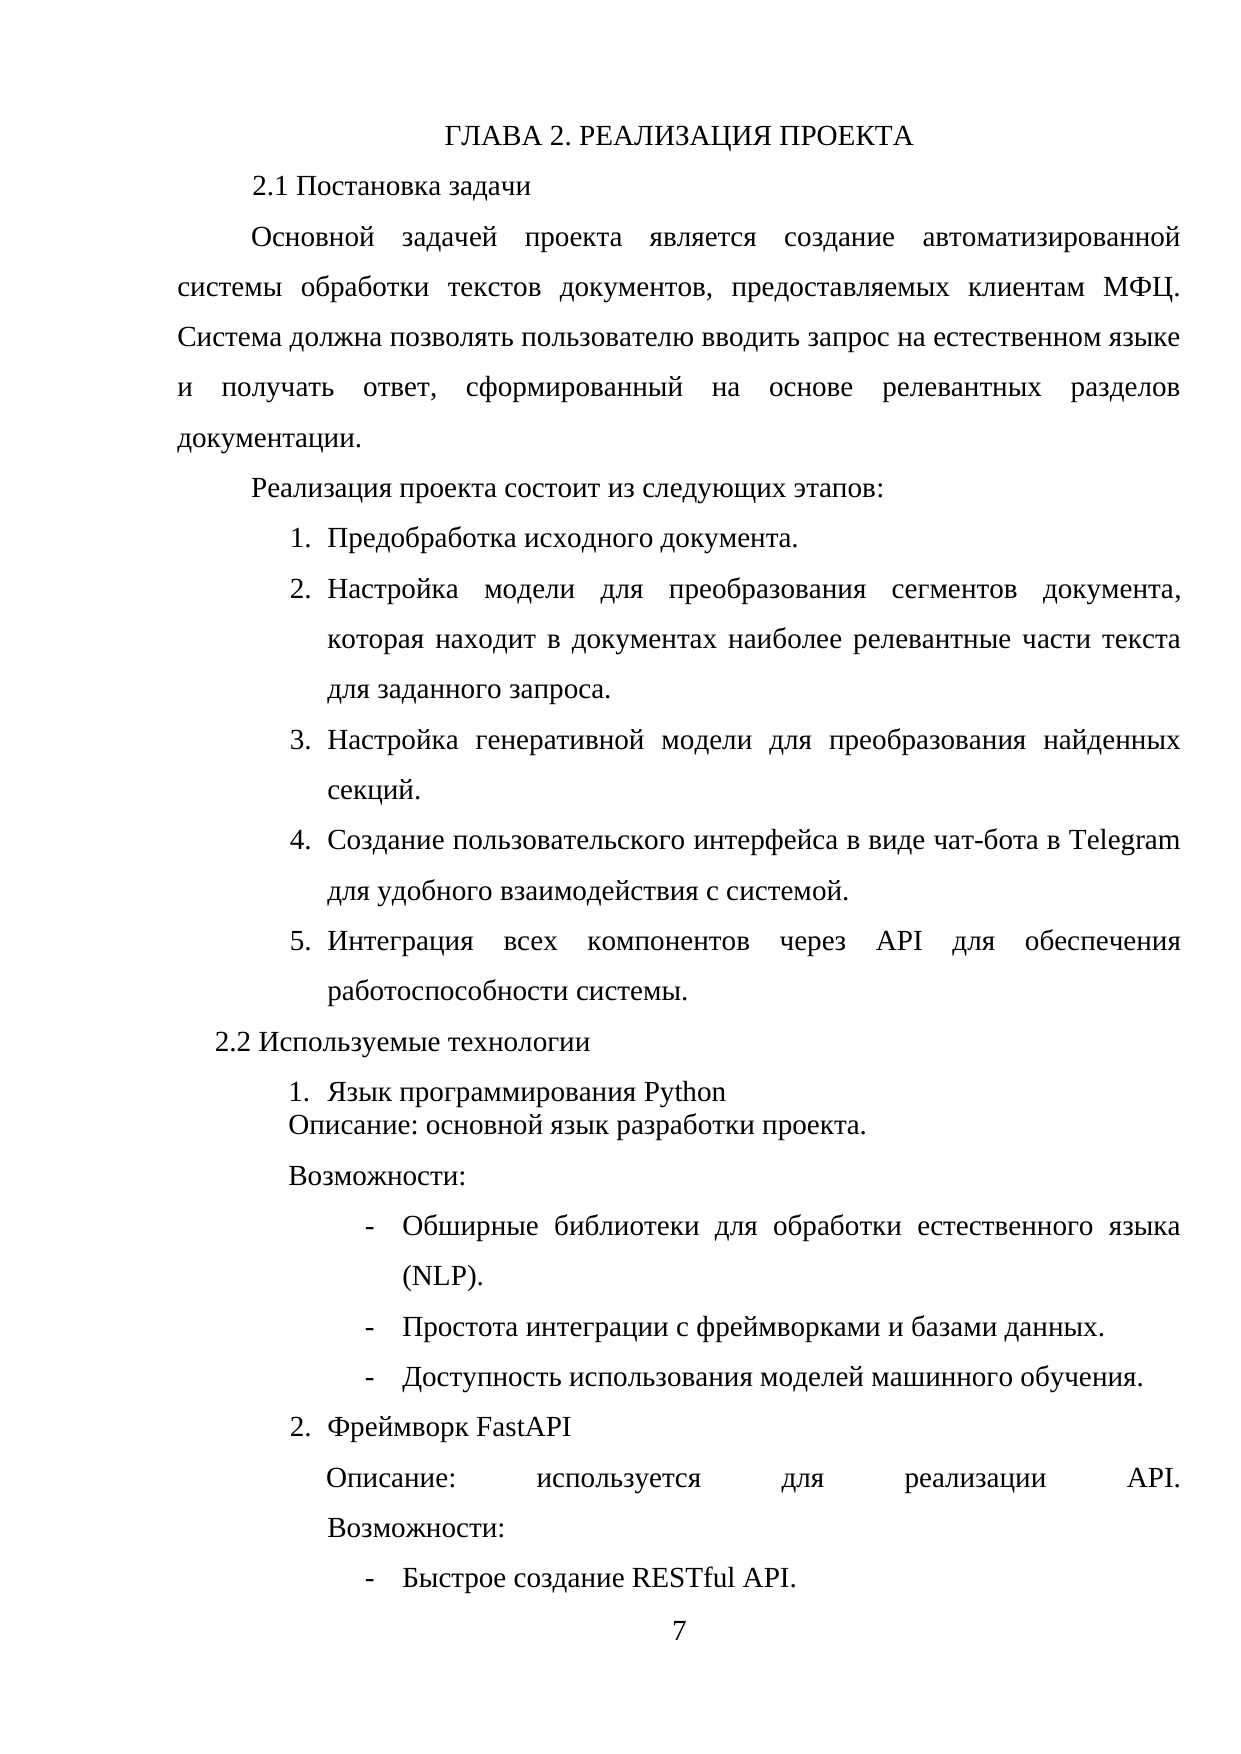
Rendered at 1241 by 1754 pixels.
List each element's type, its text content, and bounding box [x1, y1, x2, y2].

text Описание: используется для реализации API. Возможности: [252, 1460, 1181, 1543]
text Возможности: [251, 1158, 1181, 1191]
list Предобработка исходного документа. [289, 521, 1181, 554]
list Язык программирования Python [251, 1074, 1181, 1107]
list Быстрое создание RESTful API. [364, 1560, 1181, 1594]
subtitle 2.2 Используемые технологии [214, 1024, 1181, 1057]
list Интеграция всех компонентов через API для обеспечения работоспособности системы. [289, 923, 1181, 1007]
list Настройка модели для преобразования сегментов документа, которая находит в документах наиболее релевантные части текста для заданного запроса. [289, 571, 1181, 705]
list Доступность использования моделей машинного обучения. [364, 1359, 1181, 1393]
list Обширные библиотеки для обработки естественного языка (NLP). [364, 1208, 1181, 1292]
subtitle ГЛАВА 2. РЕАЛИЗАЦИЯ ПРОЕКТА [177, 118, 1181, 152]
list Настройка генеративной модели для преобразования найденных секций. [289, 722, 1181, 806]
list Простота интеграции с фреймворками и базами данных. [364, 1309, 1181, 1342]
text Описание: основной язык разработки проекта. [251, 1107, 1181, 1141]
text Реализация проекта состоит из следующих этапов: [177, 470, 1181, 504]
subtitle 2.1 Постановка задачи [177, 168, 1181, 202]
list Фреймворк FastAPI [289, 1409, 1181, 1443]
list Создание пользовательского интерфейса в виде чат-бота в Telegram для удобного взаимодействия с системой. [289, 822, 1181, 906]
text Основной задачей проекта является создание автоматизированной системы обработки текстов документов, предоставляемых клиентам МФЦ. Система должна позволять пользователю вводить запрос на естественном языке и получать ответ, сформированный на основе релевантных разделов документации. [177, 219, 1181, 453]
